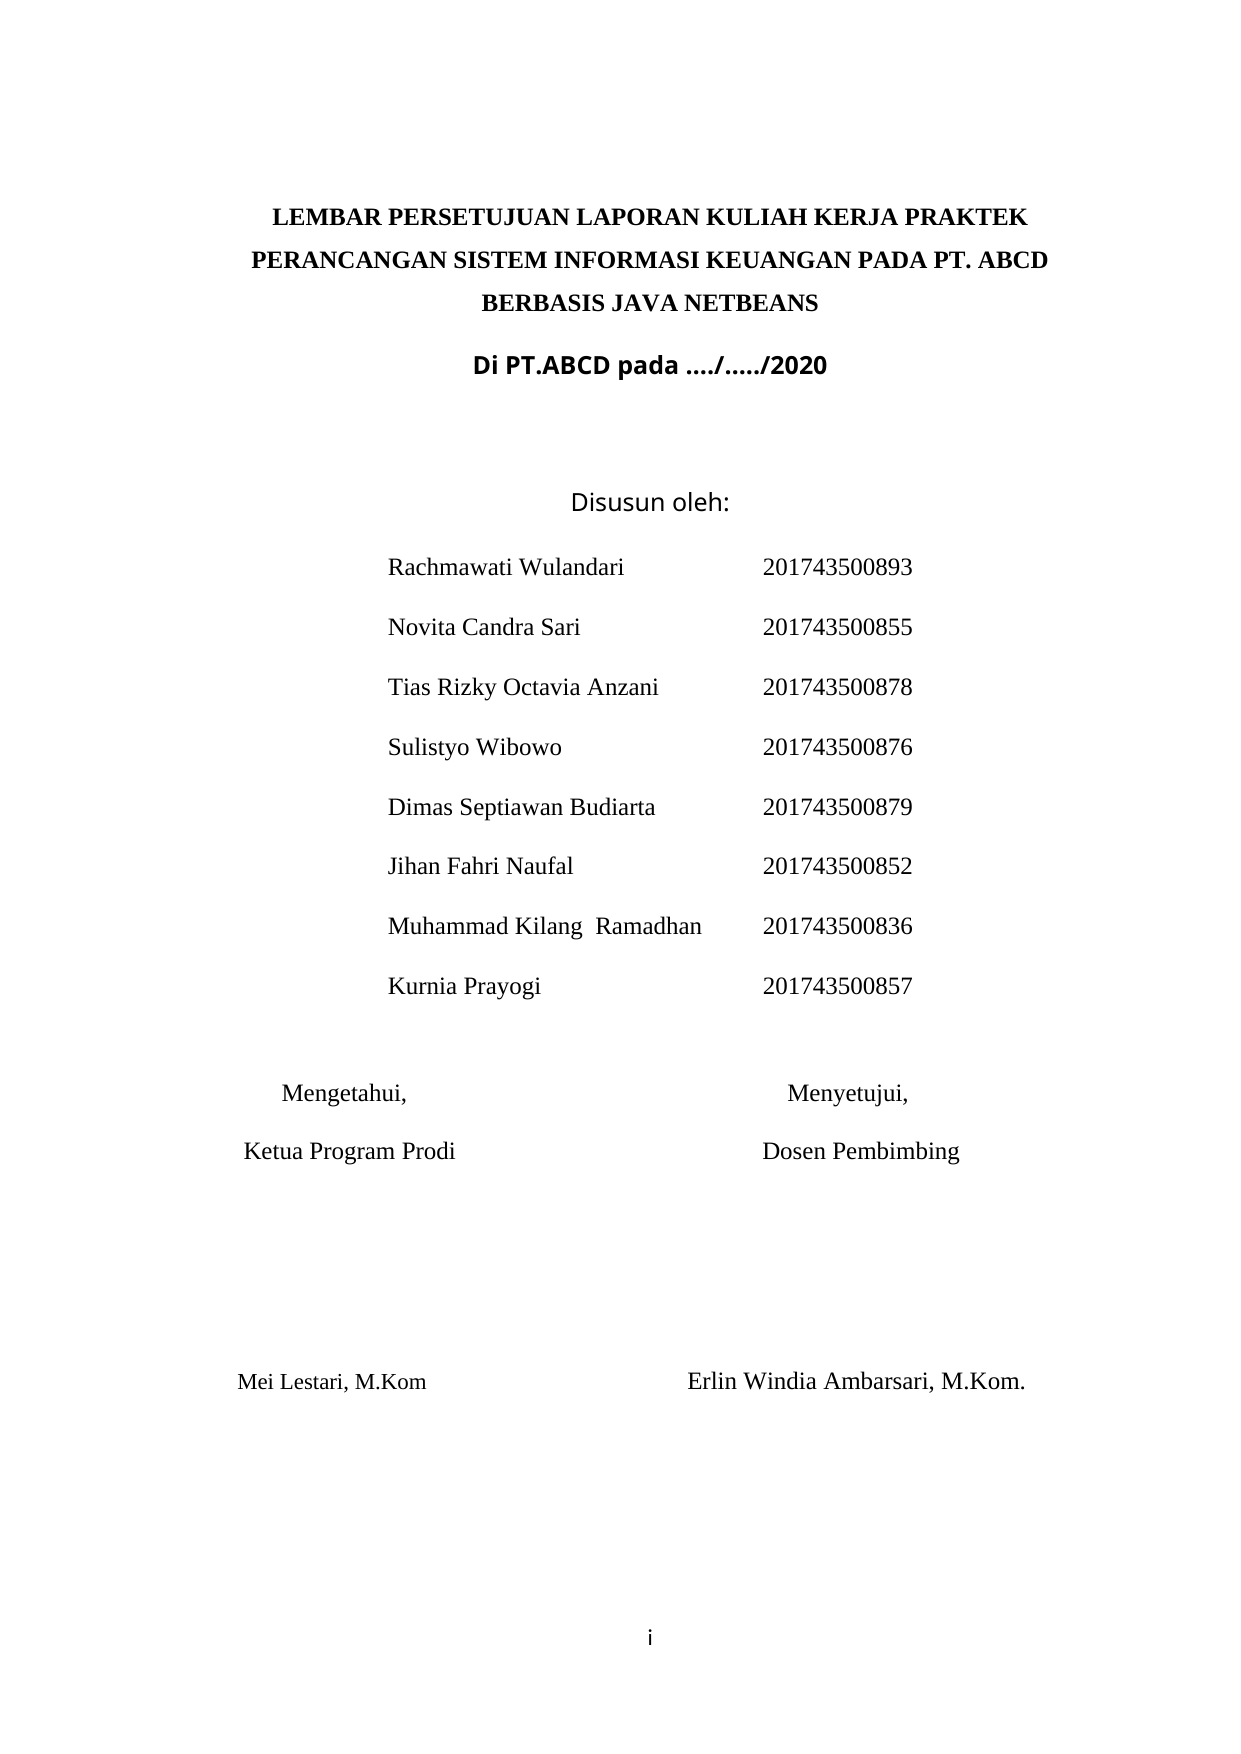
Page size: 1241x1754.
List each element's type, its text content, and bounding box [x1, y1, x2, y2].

text Dimas Septiawan Budiarta 201743500879 [237, 792, 1063, 820]
text Muhammad Kilang Ramadhan 201743500836 [237, 911, 1063, 940]
text Disusun oleh: [237, 484, 1063, 518]
text Kurnia Prayogi 201743500857 [237, 971, 1063, 1000]
text Rachmawati Wulandari 201743500893 [237, 552, 1063, 581]
text Ketua Program Prodi Dosen Pembimbing [237, 1136, 1063, 1165]
text Tias Rizky Octavia Anzani 201743500878 [237, 672, 1063, 701]
subtitle LEMBAR PERSETUJUAN LAPORAN KULIAH KERJA PRAKTEK [237, 202, 1063, 231]
text Novita Candra Sari 201743500855 [237, 612, 1063, 641]
text Di PT.ABCD pada …./…../2020 [237, 348, 1063, 382]
text Mengetahui, Menyetujui, [281, 1078, 1063, 1107]
text Sulistyo Wibowo 201743500876 [237, 732, 1063, 761]
text PERANCANGAN SISTEM INFORMASI KEUANGAN PADA PT. ABCD BERBASIS JAVA NETBEANS [237, 245, 1063, 317]
text Mei Lestari, M.Kom Erlin Windia Ambarsari, M.Kom. [237, 1366, 1063, 1395]
text Jihan Fahri Naufal 201743500852 [237, 851, 1063, 880]
